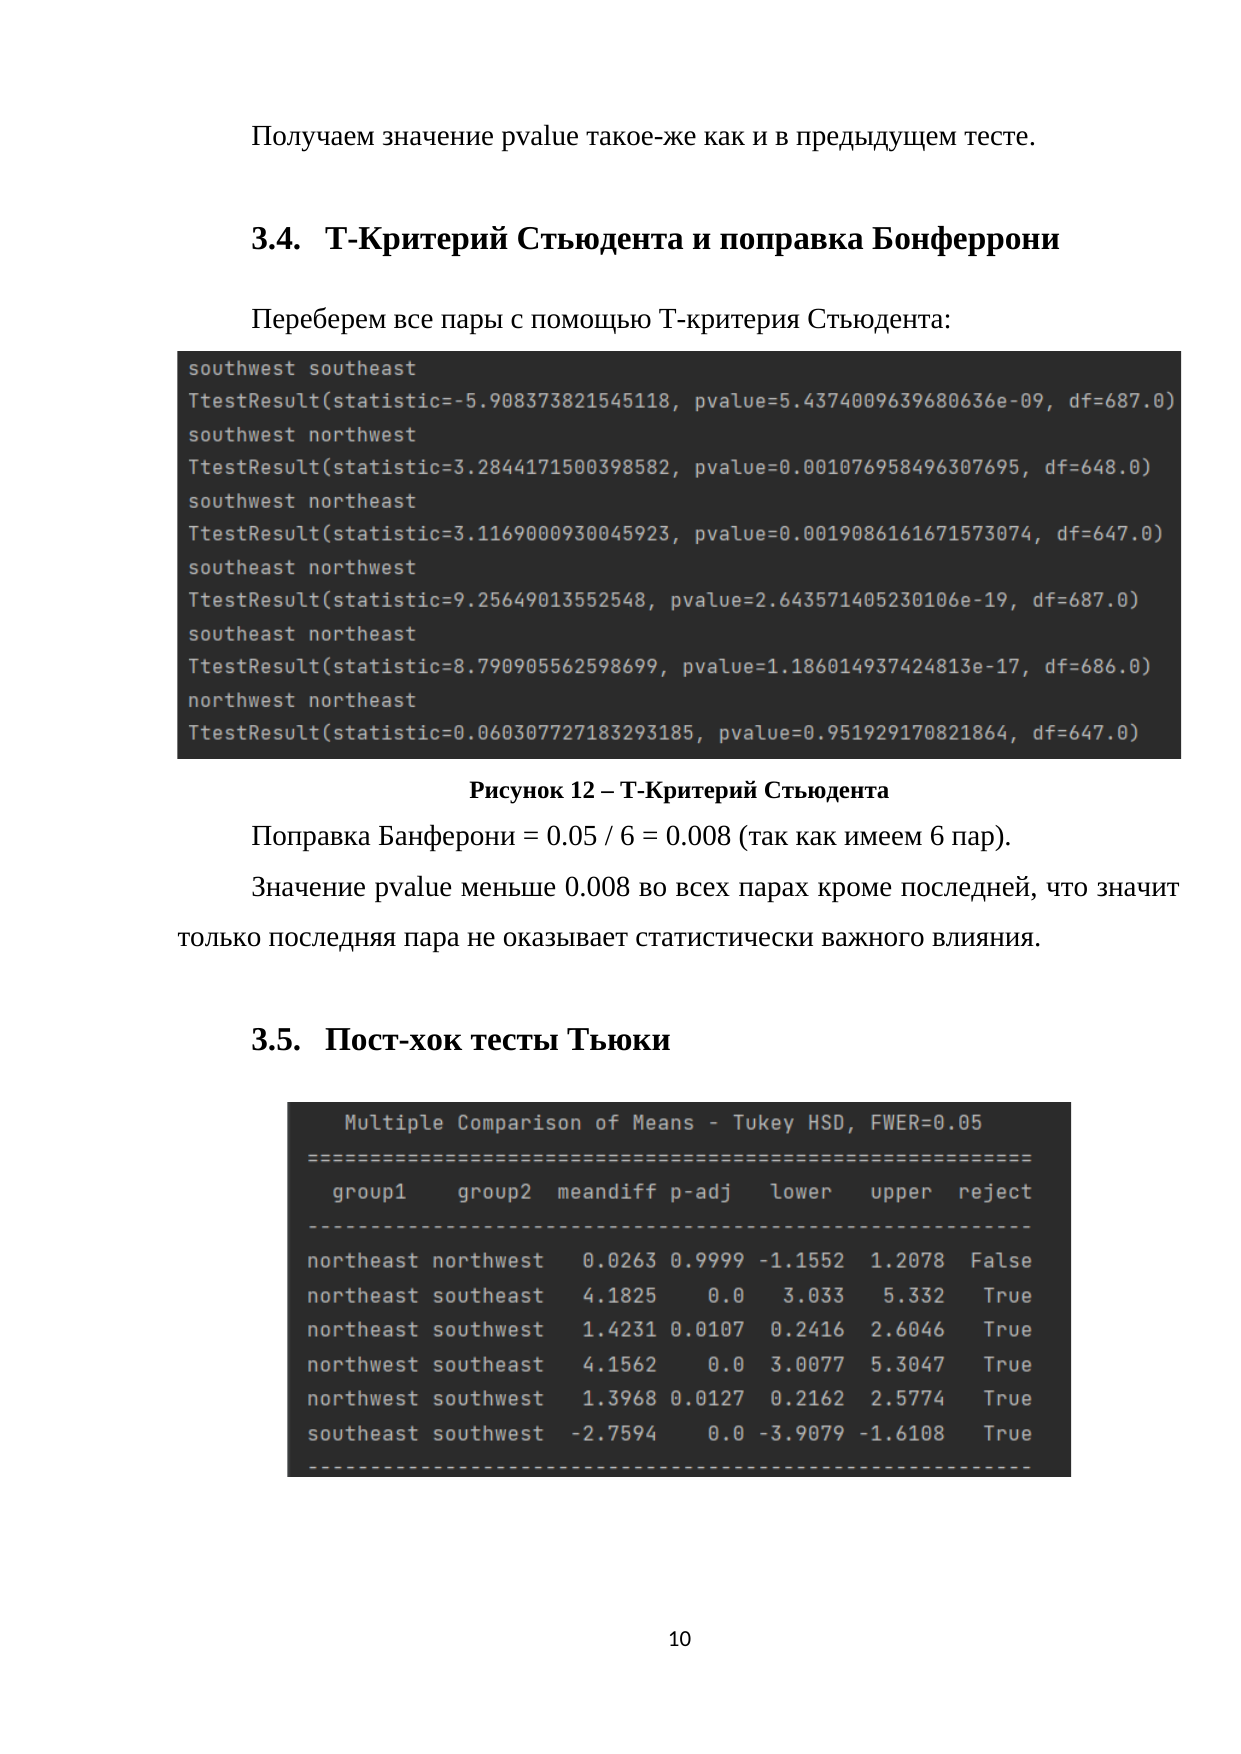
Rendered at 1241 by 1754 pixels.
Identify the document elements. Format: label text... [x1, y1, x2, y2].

picture [177, 351, 1182, 759]
picture [287, 1102, 1072, 1477]
text T-Критерий Стьюдента и поправка Бонферрони [177, 218, 1181, 257]
text Пост-хок тесты Тьюки [177, 1019, 1181, 1058]
text Поправка Банферони = 0.05 / 6 = 0.008 (так как имеем 6 пар). [177, 818, 1181, 852]
text Рисунок 12 – Т-Критерий Стьюдента [177, 775, 1181, 804]
text Переберем все пары с помощью Т-критерия Стьюдента: [177, 301, 1181, 334]
text Значение pvalue меньше 0.008 во всех парах кроме последней, что значит только последняя пара не оказывает статистически важного влияния. [177, 869, 1181, 953]
text Получаем значение pvalue такое-же как и в предыдущем тесте. [177, 118, 1181, 152]
